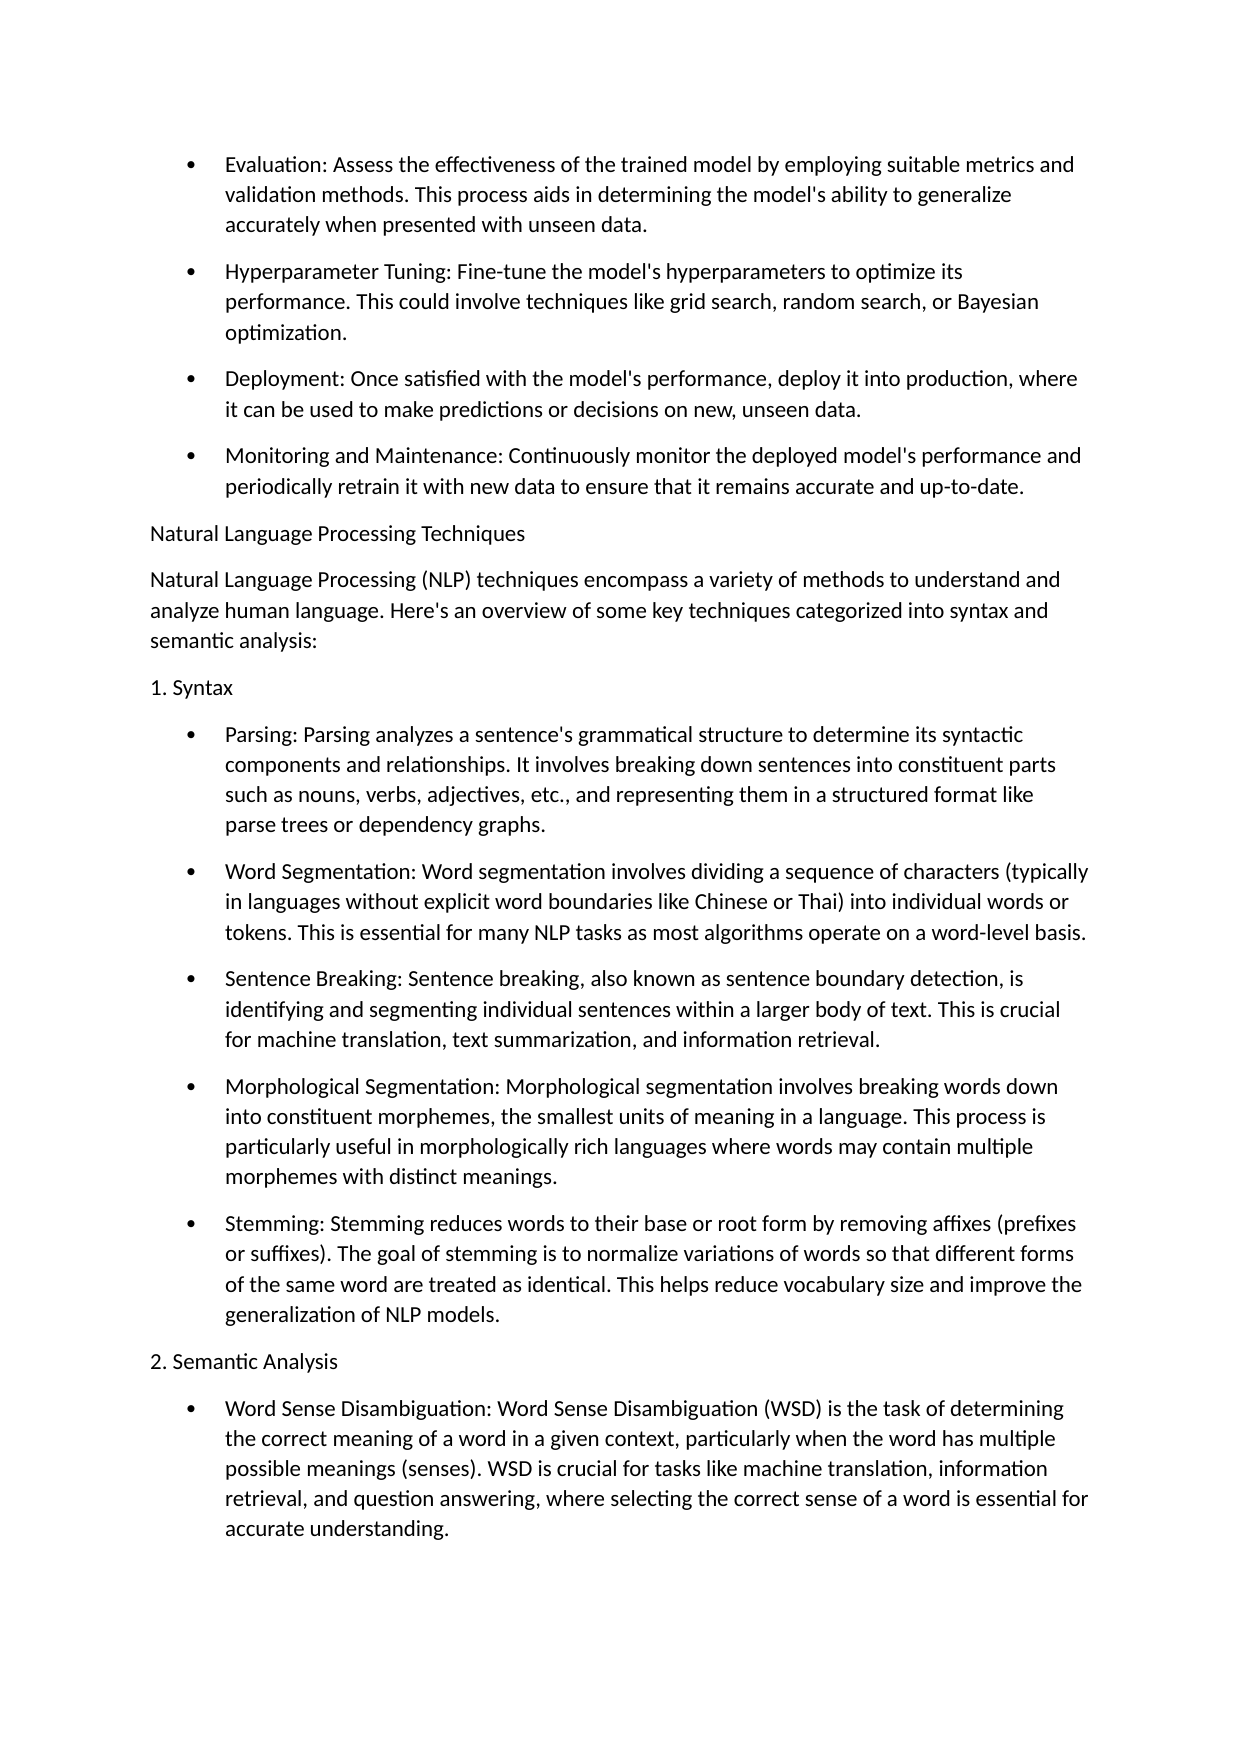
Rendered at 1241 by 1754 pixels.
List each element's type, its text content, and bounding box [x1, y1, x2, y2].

list Monitoring and Maintenance: Continuously monitor the deployed model's performance and periodically retrain it with new data to ensure that it remains accurate and up-to-date. [187, 442, 1090, 500]
text Natural Language Processing (NLP) techniques encompass a variety of methods to understand and analyze human language. Here's an overview of some key techniques categorized into syntax and semantic analysis: [150, 566, 1090, 654]
list Word Segmentation: Word segmentation involves dividing a sequence of characters (typically in languages without explicit word boundaries like Chinese or Thai) into individual words or tokens. This is essential for many NLP tasks as most algorithms operate on a word-level basis. [187, 857, 1090, 946]
list Sentence Breaking: Sentence breaking, also known as sentence boundary detection, is identifying and segmenting individual sentences within a larger body of text. This is crucial for machine translation, text summarization, and information retrieval. [187, 964, 1090, 1053]
list Deployment: Once satisfied with the model's performance, deploy it into production, where it can be used to make predictions or decisions on new, unseen data. [187, 364, 1090, 423]
list Parsing: Parsing analyzes a sentence's grammatical structure to determine its syntactic components and relationships. It involves breaking down sentences into constituent parts such as nouns, verbs, adjectives, etc., and representing them in a structured format like parse trees or dependency graphs. [187, 720, 1090, 838]
list Stemming: Stemming reduces words to their base or root form by removing affixes (prefixes or suffixes). The goal of stemming is to normalize variations of words so that different forms of the same word are treated as identical. This helps reduce vocabulary size and improve the generalization of NLP models. [187, 1209, 1090, 1328]
list Morphological Segmentation: Morphological segmentation involves breaking words down into constituent morphemes, the smallest units of meaning in a language. This process is particularly useful in morphologically rich languages where words may contain multiple morphemes with distinct meanings. [187, 1072, 1090, 1191]
list Word Sense Disambiguation: Word Sense Disambiguation (WSD) is the task of determining the correct meaning of a word in a given context, particularly when the word has multiple possible meanings (senses). WSD is crucial for tasks like machine translation, information retrieval, and question answering, where selecting the correct sense of a word is essential for accurate understanding. [187, 1394, 1090, 1543]
text 2. Semantic Analysis [150, 1347, 1090, 1375]
list Evaluation: Assess the effectiveness of the trained model by employing suitable metrics and validation methods. This process aids in determining the model's ability to generalize accurately when presented with unseen data. [187, 150, 1090, 238]
list Hyperparameter Tuning: Fine-tune the model's hyperparameters to optimize its performance. This could involve techniques like grid search, random search, or Bayesian optimization. [187, 257, 1090, 346]
text Natural Language Processing Techniques [150, 519, 1090, 547]
text 1. Syntax [150, 673, 1090, 701]
